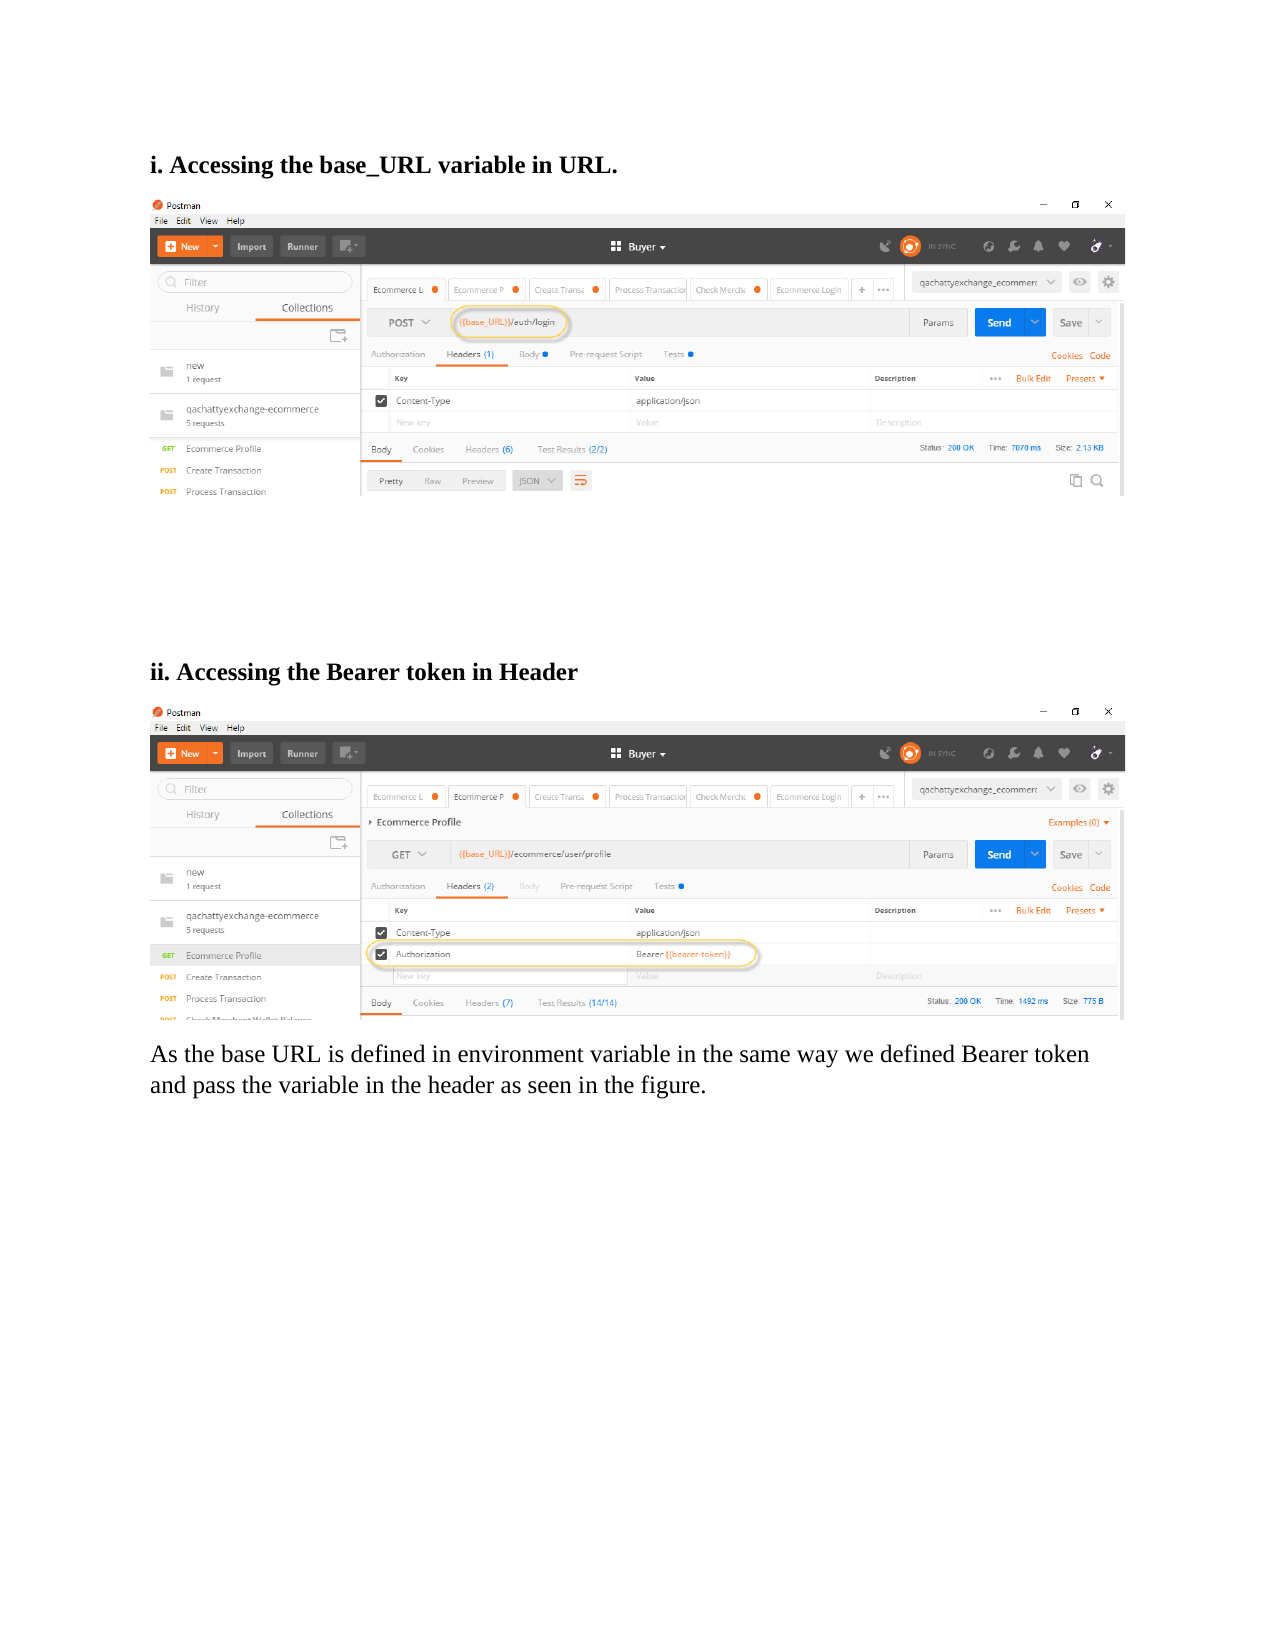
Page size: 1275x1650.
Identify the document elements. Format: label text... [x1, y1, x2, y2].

picture [150, 705, 1125, 1020]
picture [150, 197, 1125, 496]
text ii. Accessing the Bearer token in Header [150, 657, 1125, 686]
text i. Accessing the base_URL variable in URL. [150, 150, 1125, 179]
text As the base URL is defined in environment variable in the same way we defined Bearer token and pass the variable in the header as seen in the figure. [150, 1039, 1125, 1098]
